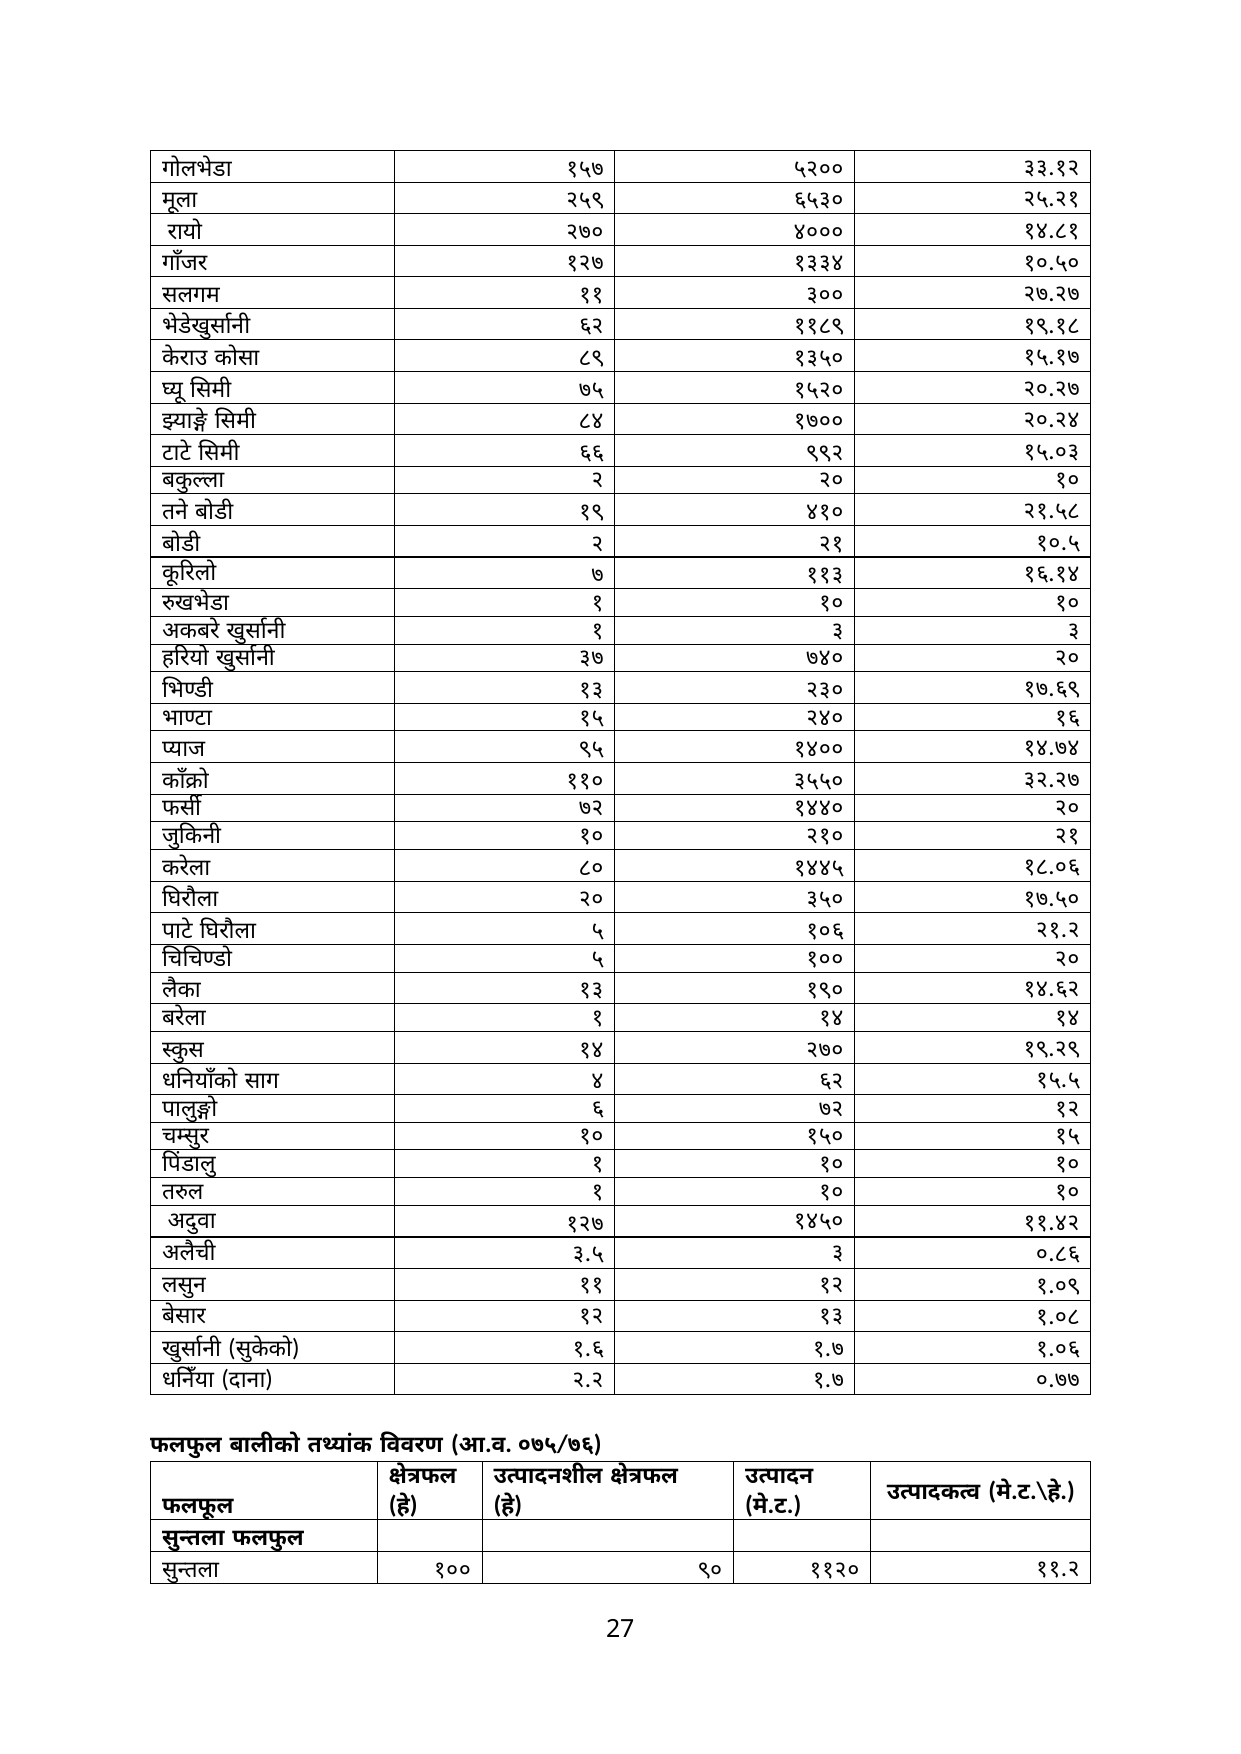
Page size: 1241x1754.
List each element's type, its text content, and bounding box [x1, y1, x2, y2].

table_cell सलगम [151, 277, 394, 308]
table_cell केराउ कोसा [151, 340, 394, 371]
table_cell जुकिनी [177, 822, 394, 849]
table_cell बोडी [151, 526, 394, 556]
table_cell काँक्रो [151, 763, 394, 793]
table_cell १ [395, 1004, 614, 1031]
table_cell १० [855, 1150, 1090, 1177]
table_cell १४ [855, 1004, 1090, 1031]
table_cell १४.६२ [855, 973, 1090, 1003]
table_cell ११२० [734, 1552, 870, 1582]
table_cell ९५ [395, 731, 614, 762]
table_cell २०.२७ [855, 372, 1090, 402]
table_cell १४५० [615, 1206, 854, 1236]
table_cell १५७ [395, 151, 614, 182]
table_cell १९० [615, 973, 854, 1003]
table_cell १५.५ [855, 1064, 1090, 1094]
table_cell फर्सी [151, 795, 394, 821]
table_cell २१ [615, 526, 854, 556]
table_cell [734, 1520, 870, 1551]
table_cell ११.४२ [855, 1206, 1090, 1236]
table_cell ९० [483, 1552, 733, 1582]
table_cell २१.२ [855, 913, 1090, 944]
table_cell करेला [151, 850, 394, 881]
table_cell १.०९ [855, 1269, 1090, 1299]
table_cell ५ [395, 945, 614, 972]
table_cell १.०६ [855, 1332, 1090, 1363]
table_cell भेडेखुर्सानी [151, 309, 394, 339]
table_cell झ्याङ्गे सिमी [151, 404, 394, 434]
table_cell १ [395, 1150, 614, 1177]
table_cell १५ [395, 704, 614, 730]
table_cell ३ [615, 1238, 854, 1268]
table_cell घिरौला [151, 882, 394, 912]
table_cell २० [615, 467, 854, 493]
table_cell ३३.१२ [855, 151, 1090, 182]
table_cell १२ [855, 1095, 1090, 1122]
table_cell १.७ [615, 1364, 854, 1394]
table_cell चम्सुर [151, 1123, 394, 1149]
table_cell २ [395, 526, 614, 556]
table_cell पालुङ्गो [151, 1095, 213, 1122]
table_cell ४ [395, 1064, 614, 1094]
table_cell १२ [615, 1269, 854, 1299]
table_cell भाण्टा [151, 704, 394, 730]
table_cell २.२ [395, 1364, 614, 1394]
table_cell ६२ [615, 1064, 854, 1094]
table_cell बरेला [151, 1004, 394, 1031]
table_cell २१ [855, 822, 1090, 849]
table_cell १०.५ [855, 526, 1090, 556]
table_cell १० [395, 822, 614, 849]
table_cell १०० [615, 945, 854, 972]
table_cell खुर्सानी (सुकेको) [151, 1332, 394, 1363]
table_cell १९ [395, 494, 614, 525]
table_cell टाटे सिमी [151, 435, 394, 466]
table_cell १३५० [615, 340, 854, 371]
table_cell १६ [855, 704, 1090, 730]
table_cell १३३४ [615, 246, 854, 276]
table_cell ३७ [395, 645, 614, 671]
table_cell १८.०६ [855, 850, 1090, 881]
table_cell ३ [615, 617, 854, 643]
table_cell हरियो खुर्सानी [233, 645, 394, 671]
table_cell १० [395, 1123, 614, 1149]
table_header फलफूल [151, 1462, 377, 1519]
table_cell ११० [395, 763, 614, 793]
table_cell १७०० [615, 404, 854, 434]
table_cell १६.१४ [855, 558, 1090, 588]
table_cell गाँजर [151, 246, 394, 276]
table_cell अकबरे खुर्सानी [243, 617, 394, 643]
table_cell अकबरे खुर्सानी [151, 617, 264, 643]
table_cell ३२.२७ [855, 763, 1090, 793]
table_cell १५२० [615, 372, 854, 402]
table_cell अदुवा [151, 1206, 394, 1236]
table_cell तरुल [151, 1178, 394, 1205]
table_cell ११३ [615, 558, 854, 588]
table_cell १९.२९ [855, 1032, 1090, 1062]
table_cell लैका [151, 973, 394, 1003]
table_cell १.६ [395, 1332, 614, 1363]
table_cell २१० [615, 822, 854, 849]
table_cell ११८९ [615, 309, 854, 339]
table_cell ९९२ [615, 435, 854, 466]
table_cell १४४५ [615, 850, 854, 881]
table_cell धनिँया (दाना) [151, 1364, 394, 1394]
table_cell १४०० [615, 731, 854, 762]
table_cell रायो [151, 214, 394, 245]
table_cell २० [395, 882, 614, 912]
table_cell पालुङ्गो [195, 1095, 394, 1122]
table_cell १० [855, 467, 1090, 493]
table_cell ७५ [395, 372, 614, 402]
table_cell १४.७४ [855, 731, 1090, 762]
table_cell स्कुस [151, 1032, 394, 1062]
table_cell १२ [395, 1301, 614, 1331]
table_cell १५.०३ [855, 435, 1090, 466]
table_cell २० [855, 795, 1090, 821]
table_cell १० [855, 589, 1090, 616]
table_cell [871, 1520, 1090, 1551]
table_cell चिचिण्डो [151, 945, 394, 972]
table_cell ०.८६ [855, 1238, 1090, 1268]
table_cell १.७ [615, 1332, 854, 1363]
table_cell १० [615, 1150, 854, 1177]
table_cell १ [395, 1178, 614, 1205]
table_cell २० [855, 945, 1090, 972]
table_cell २७० [615, 1032, 854, 1062]
table_cell भिण्डी [151, 672, 394, 703]
table_cell रुखभेडा [151, 589, 394, 616]
table_header उत्पादन (मे.ट.) [734, 1462, 870, 1519]
table_cell ११.२ [871, 1552, 1090, 1582]
table_cell २५.२१ [855, 183, 1090, 213]
table_cell कूरिलो [151, 558, 394, 588]
table_cell [378, 1520, 482, 1551]
table_cell १.०८ [855, 1301, 1090, 1331]
table_cell १० [615, 589, 854, 616]
table_cell १५.१७ [855, 340, 1090, 371]
table_cell १३ [395, 973, 614, 1003]
table_cell लसुन [151, 1269, 394, 1299]
table_cell ८० [395, 850, 614, 881]
table_cell बकुल्ला [151, 467, 394, 493]
text फलफुल बालीको तथ्यांक विवरण (आ.व. ०७५/७६) [150, 1428, 1090, 1459]
table_cell सुन्तला [151, 1552, 377, 1582]
table_cell ७ [395, 558, 614, 588]
table_cell तने बोडी [151, 494, 394, 525]
table_cell १२७ [395, 246, 614, 276]
table_cell ४००० [615, 214, 854, 245]
table_cell १४.८१ [855, 214, 1090, 245]
table_cell १७.६९ [855, 672, 1090, 703]
table_cell १५० [615, 1123, 854, 1149]
table_cell २७० [395, 214, 614, 245]
table_cell १३ [395, 672, 614, 703]
table_cell ५२०० [615, 151, 854, 182]
table_header उत्पादकत्व (मे.ट.\हे.) [871, 1462, 1090, 1519]
table_cell २४० [615, 704, 854, 730]
table_cell [483, 1520, 733, 1551]
table_cell ७२ [615, 1095, 854, 1122]
table_cell १४४० [615, 795, 854, 821]
table_cell पाटे घिरौला [151, 913, 394, 944]
table_cell १९.१८ [855, 309, 1090, 339]
table_cell १०६ [615, 913, 854, 944]
table_cell २ [395, 467, 614, 493]
table_cell १०.५० [855, 246, 1090, 276]
table_cell २१.५८ [855, 494, 1090, 525]
table_cell ६६ [395, 435, 614, 466]
table_cell ६२ [395, 309, 614, 339]
table_cell १४ [615, 1004, 854, 1031]
table_cell १४ [395, 1032, 614, 1062]
table_cell ३५५० [615, 763, 854, 793]
table_header उत्पादनशील क्षेत्रफल (हे) [483, 1462, 733, 1519]
table_cell २३० [615, 672, 854, 703]
table_cell १७.५० [855, 882, 1090, 912]
table_cell १०० [378, 1552, 482, 1582]
table_cell अलैची [151, 1238, 394, 1268]
table_cell सुन्तला फलफुल [151, 1520, 377, 1551]
table_cell धनियाँको साग [151, 1064, 394, 1094]
table_cell ५ [395, 913, 614, 944]
table_cell ८९ [395, 340, 614, 371]
table_cell २५९ [395, 183, 614, 213]
table_cell ३५० [615, 882, 854, 912]
table_cell जुकिनी [151, 822, 183, 849]
table_cell ६ [395, 1095, 614, 1122]
table_cell २०.२४ [855, 404, 1090, 434]
table_cell २७.२७ [855, 277, 1090, 308]
table_cell ४१० [615, 494, 854, 525]
table_cell ७४० [615, 645, 854, 671]
table_cell ७२ [395, 795, 614, 821]
table_cell २० [855, 645, 1090, 671]
table_cell मूला [151, 183, 394, 213]
table_cell ११ [395, 277, 614, 308]
table_cell ३.५ [395, 1238, 614, 1268]
table_cell पिंडालु [151, 1150, 394, 1177]
table_cell ६५३० [615, 183, 854, 213]
table_cell गोलभेडा [151, 151, 394, 182]
table_cell घ्यू सिमी [151, 372, 394, 402]
table_cell हरियो खुर्सानी [151, 645, 251, 671]
table_cell १२७ [395, 1206, 614, 1236]
table_cell १ [395, 589, 614, 616]
table_header क्षेत्रफल (हे) [378, 1462, 482, 1519]
table_cell १५ [855, 1123, 1090, 1149]
table_cell ८४ [395, 404, 614, 434]
table_cell बेसार [151, 1301, 394, 1331]
table_cell १ [395, 617, 614, 643]
table_cell ३ [855, 617, 1090, 643]
table_cell ०.७७ [855, 1364, 1090, 1394]
table_cell प्याज [151, 731, 394, 762]
table_cell १० [615, 1178, 854, 1205]
table_cell ३०० [615, 277, 854, 308]
table_cell १० [855, 1178, 1090, 1205]
table_cell १३ [615, 1301, 854, 1331]
table_cell ११ [395, 1269, 614, 1299]
